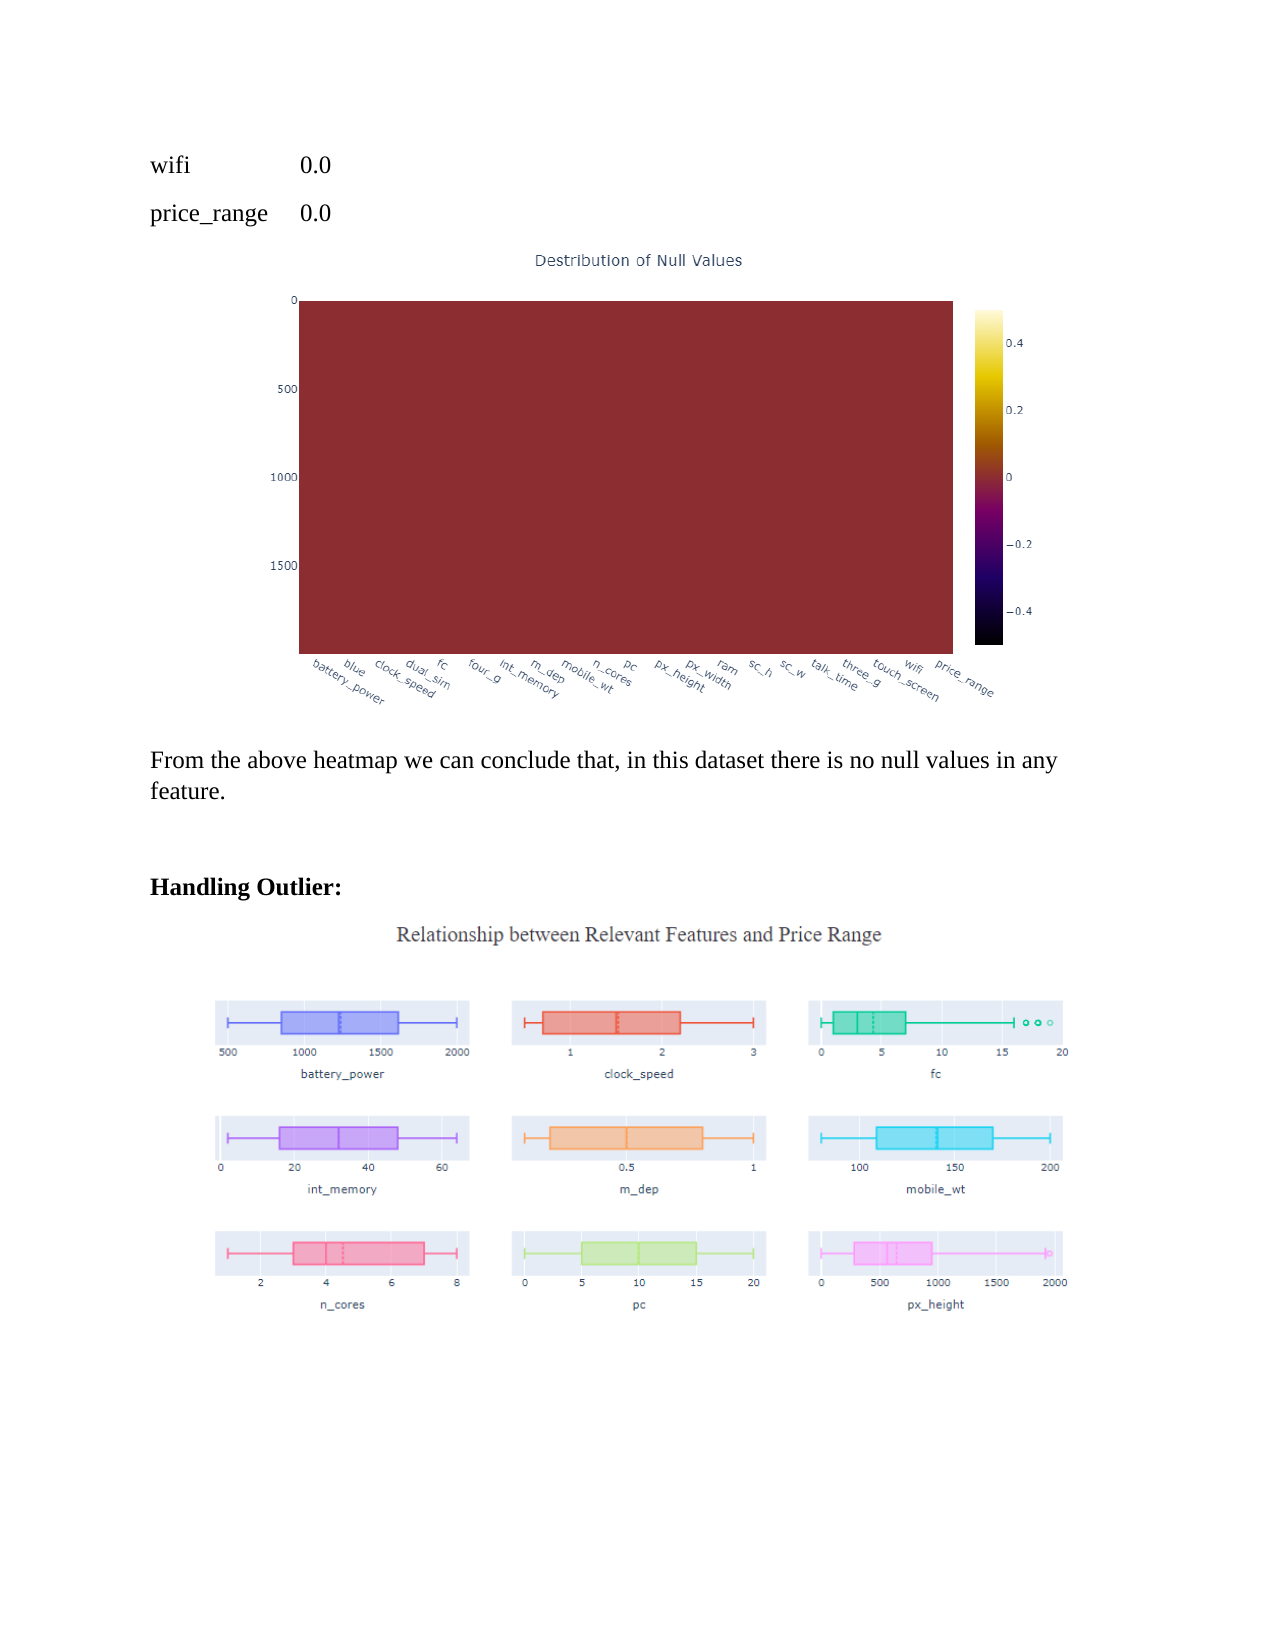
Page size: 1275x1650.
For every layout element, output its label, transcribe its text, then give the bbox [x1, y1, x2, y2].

picture [225, 245, 1050, 727]
text price_range 0.0 [150, 198, 1125, 226]
text Handling Outlier: [150, 872, 1125, 901]
text From the above heatmap we can conclude that, in this dataset there is no null values in any feature. [150, 745, 1125, 805]
text wifi 0.0 [150, 150, 1125, 179]
picture [150, 919, 1125, 1323]
